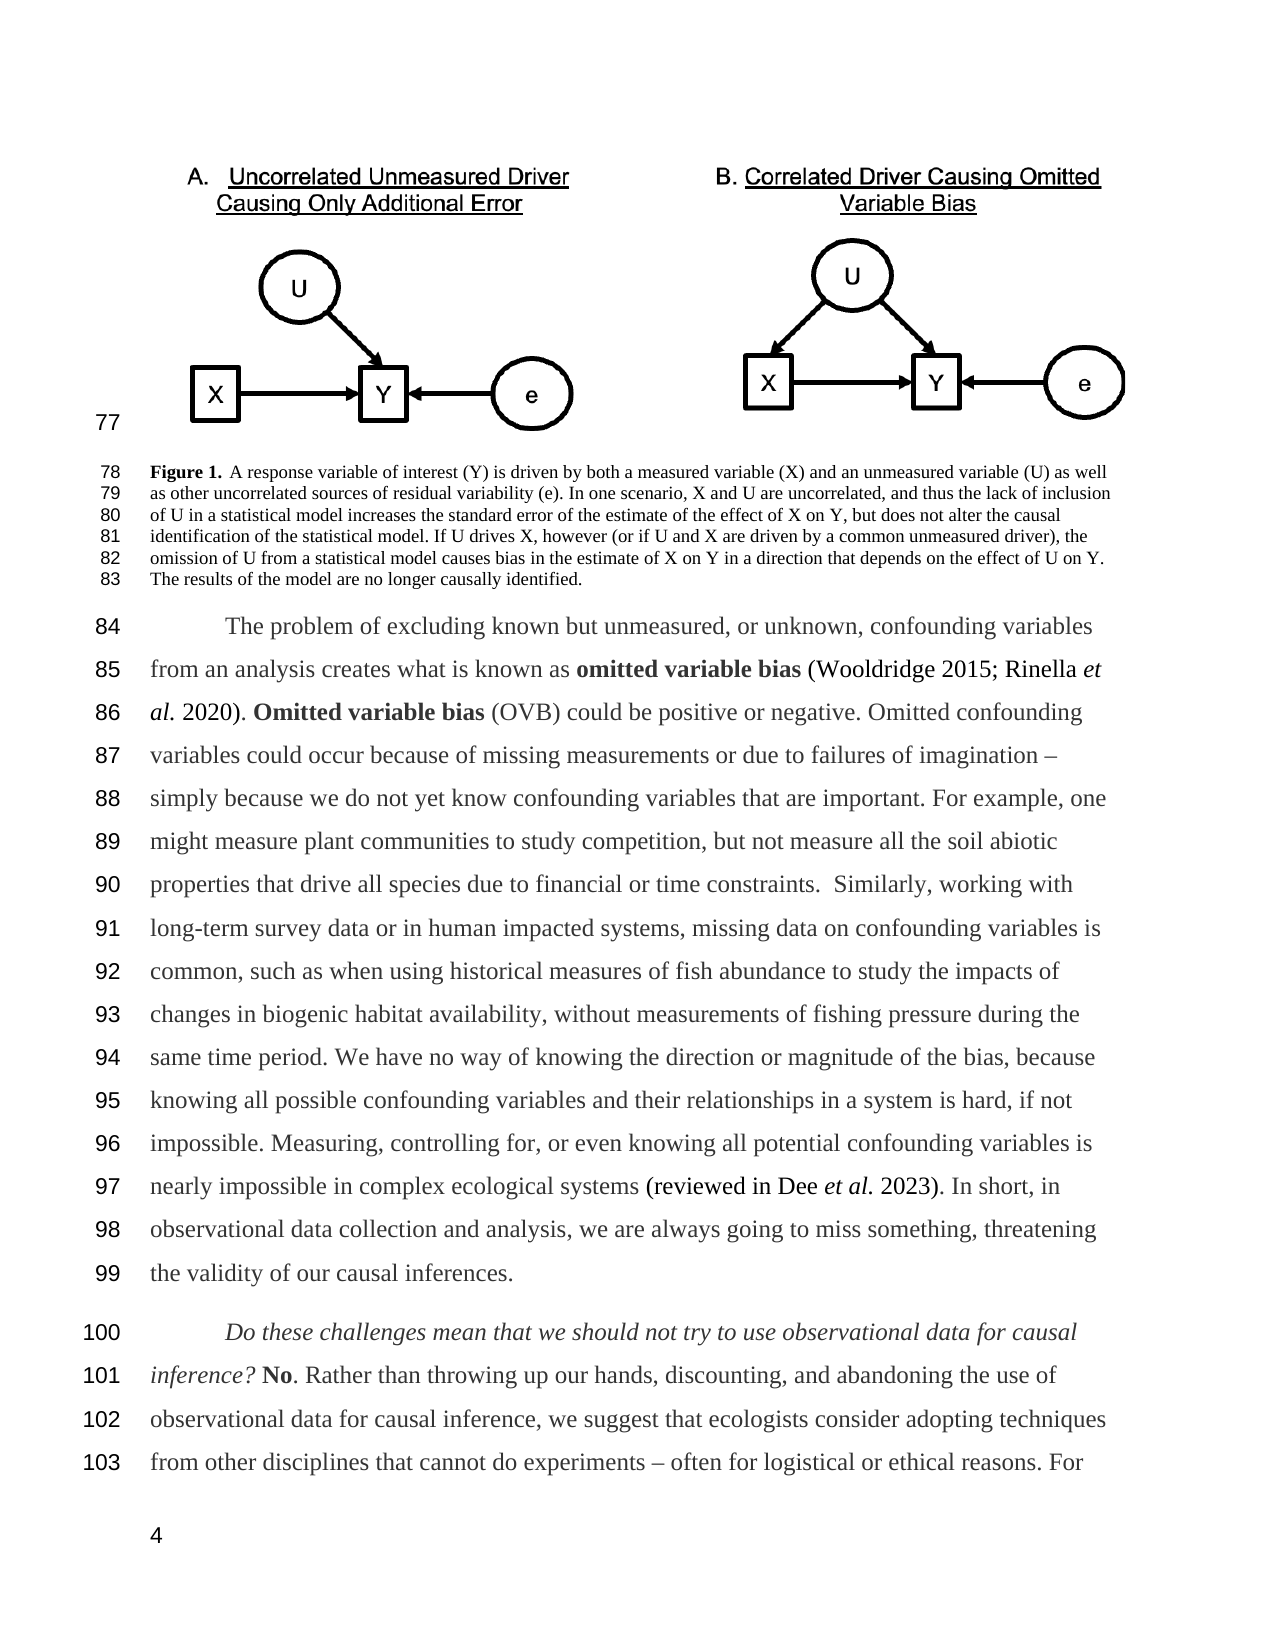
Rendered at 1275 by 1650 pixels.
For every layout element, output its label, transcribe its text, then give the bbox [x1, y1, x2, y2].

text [150, 1317, 1125, 1476]
picture [150, 150, 1125, 431]
text Figure 1. A response variable of interest (Y) is driven by both a measured variable (X) and an unmeasured variable (U) as well as other uncorrelated sources of residual variability (e). In one scenario, X and U are uncorrelated, and thus the lack of inclusion of U in a statistical model increases the standard error of the estimate of the effect of X on Y, but does not alter the causal identification of the statistical model. If U drives X, however (or if U and X are driven by a common unmeasured driver), the omission of U from a statistical model causes bias in the estimate of X on Y in a direction that depends on the effect of U on Y. The results of the model are no longer causally identified. [150, 461, 1125, 590]
text The problem of excluding known but unmeasured, or unknown, confounding variables from an analysis creates what is known as omitted variable bias (Wooldridge 2015; Rinella et al. 2020). Omitted variable bias (OVB) could be positive or negative. Omitted confounding variables could occur because of missing measurements or due to failures of imagination – simply because we do not yet know confounding variables that are important. For example, one might measure plant communities to study competition, but not measure all the soil abiotic properties that drive all species due to financial or time constraints. Similarly, working with long-term survey data or in human impacted systems, missing data on confounding variables is common, such as when using historical measures of fish abundance to study the impacts of changes in biogenic habitat availability, without measurements of fishing pressure during the same time period. We have no way of knowing the direction or magnitude of the bias, because knowing all possible confounding variables and their relationships in a system is hard, if not impossible. Measuring, controlling for, or even knowing all potential confounding variables is nearly impossible in complex ecological systems (reviewed in Dee et al. 2023). In short, in observational data collection and analysis, we are always going to miss something, threatening the validity of our causal inferences. [150, 611, 1125, 1286]
